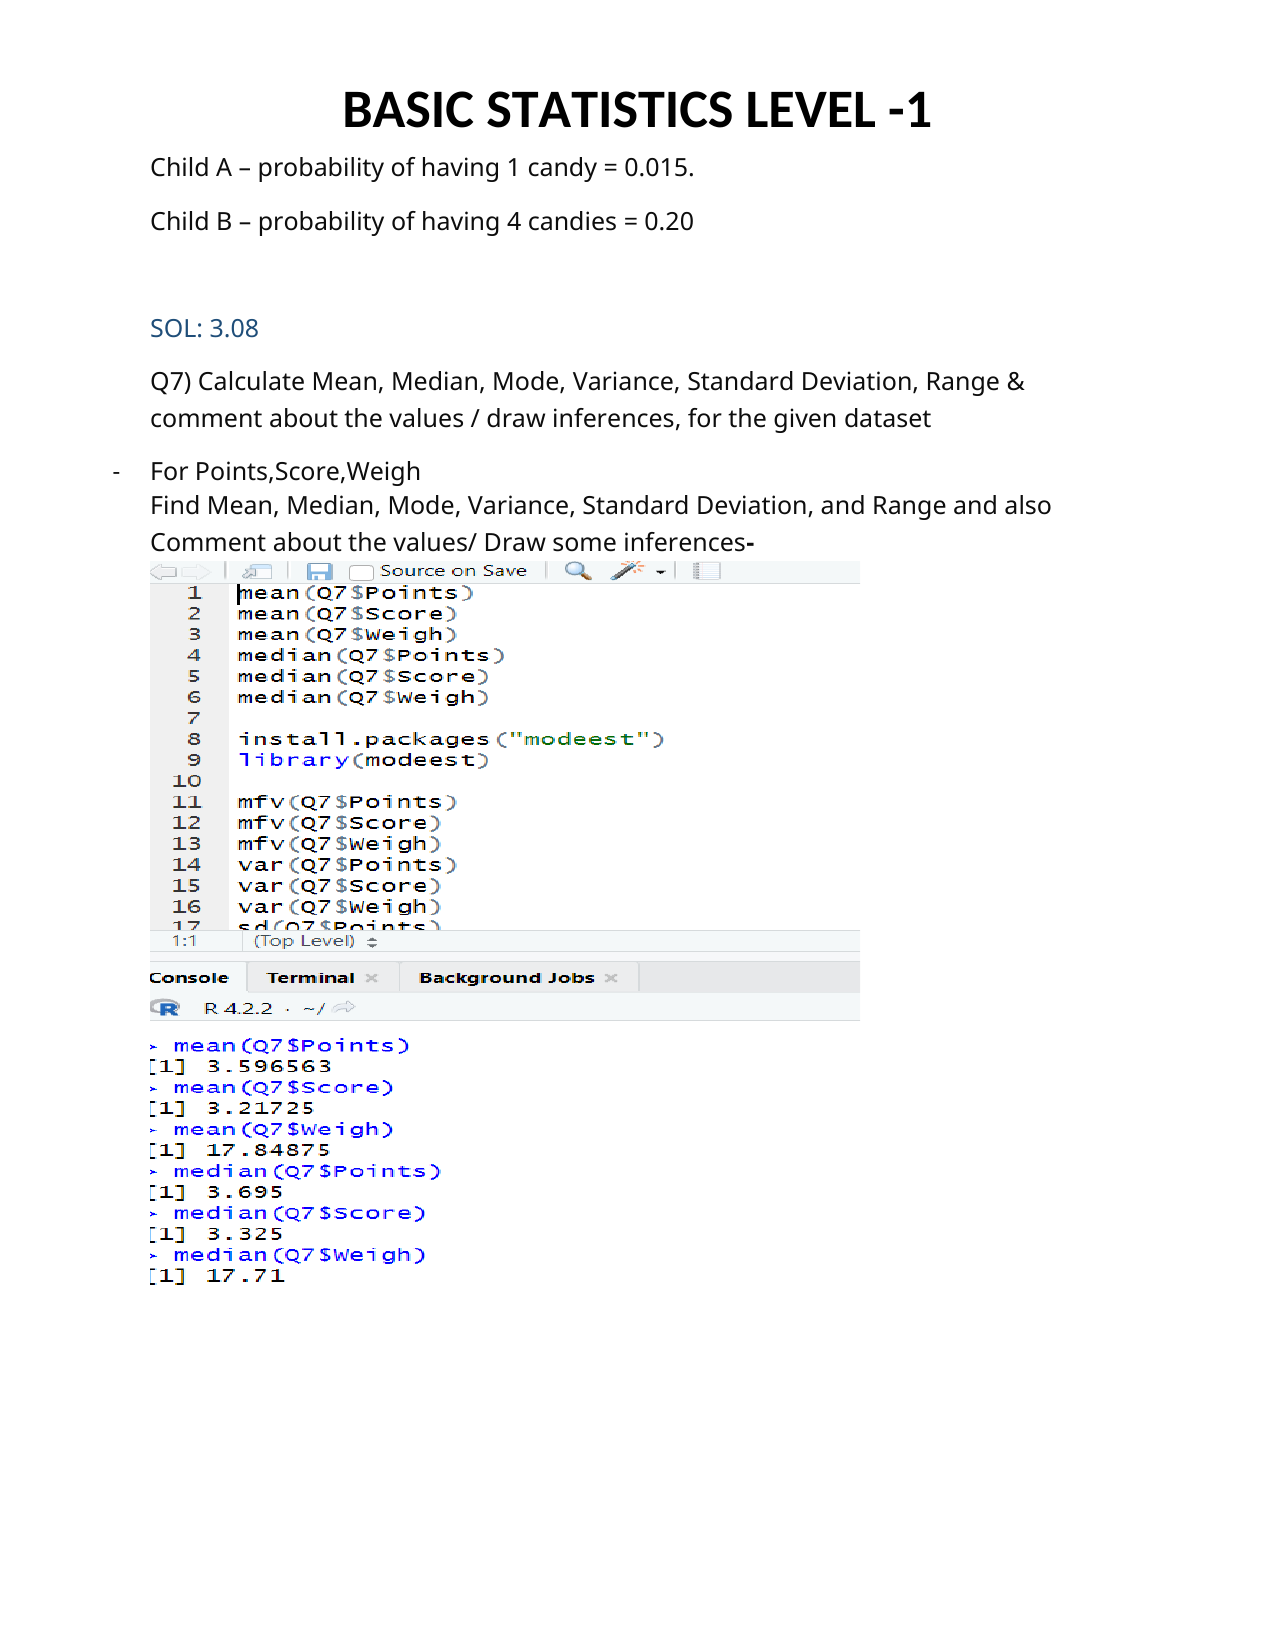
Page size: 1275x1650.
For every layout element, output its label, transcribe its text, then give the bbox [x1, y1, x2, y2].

text Q7) Calculate Mean, Median, Mode, Variance, Standard Deviation, Range & comment about the values / draw inferences, for the given dataset [150, 364, 1125, 434]
picture [150, 561, 861, 1288]
text Child B – probability of having 4 candies = 0.20 [150, 203, 1125, 237]
text Child A – probability of having 1 candy = 0.015. [150, 150, 1125, 184]
text SOL: 3.08 [150, 310, 1125, 344]
list For Points,Score,Weigh [112, 454, 1125, 488]
